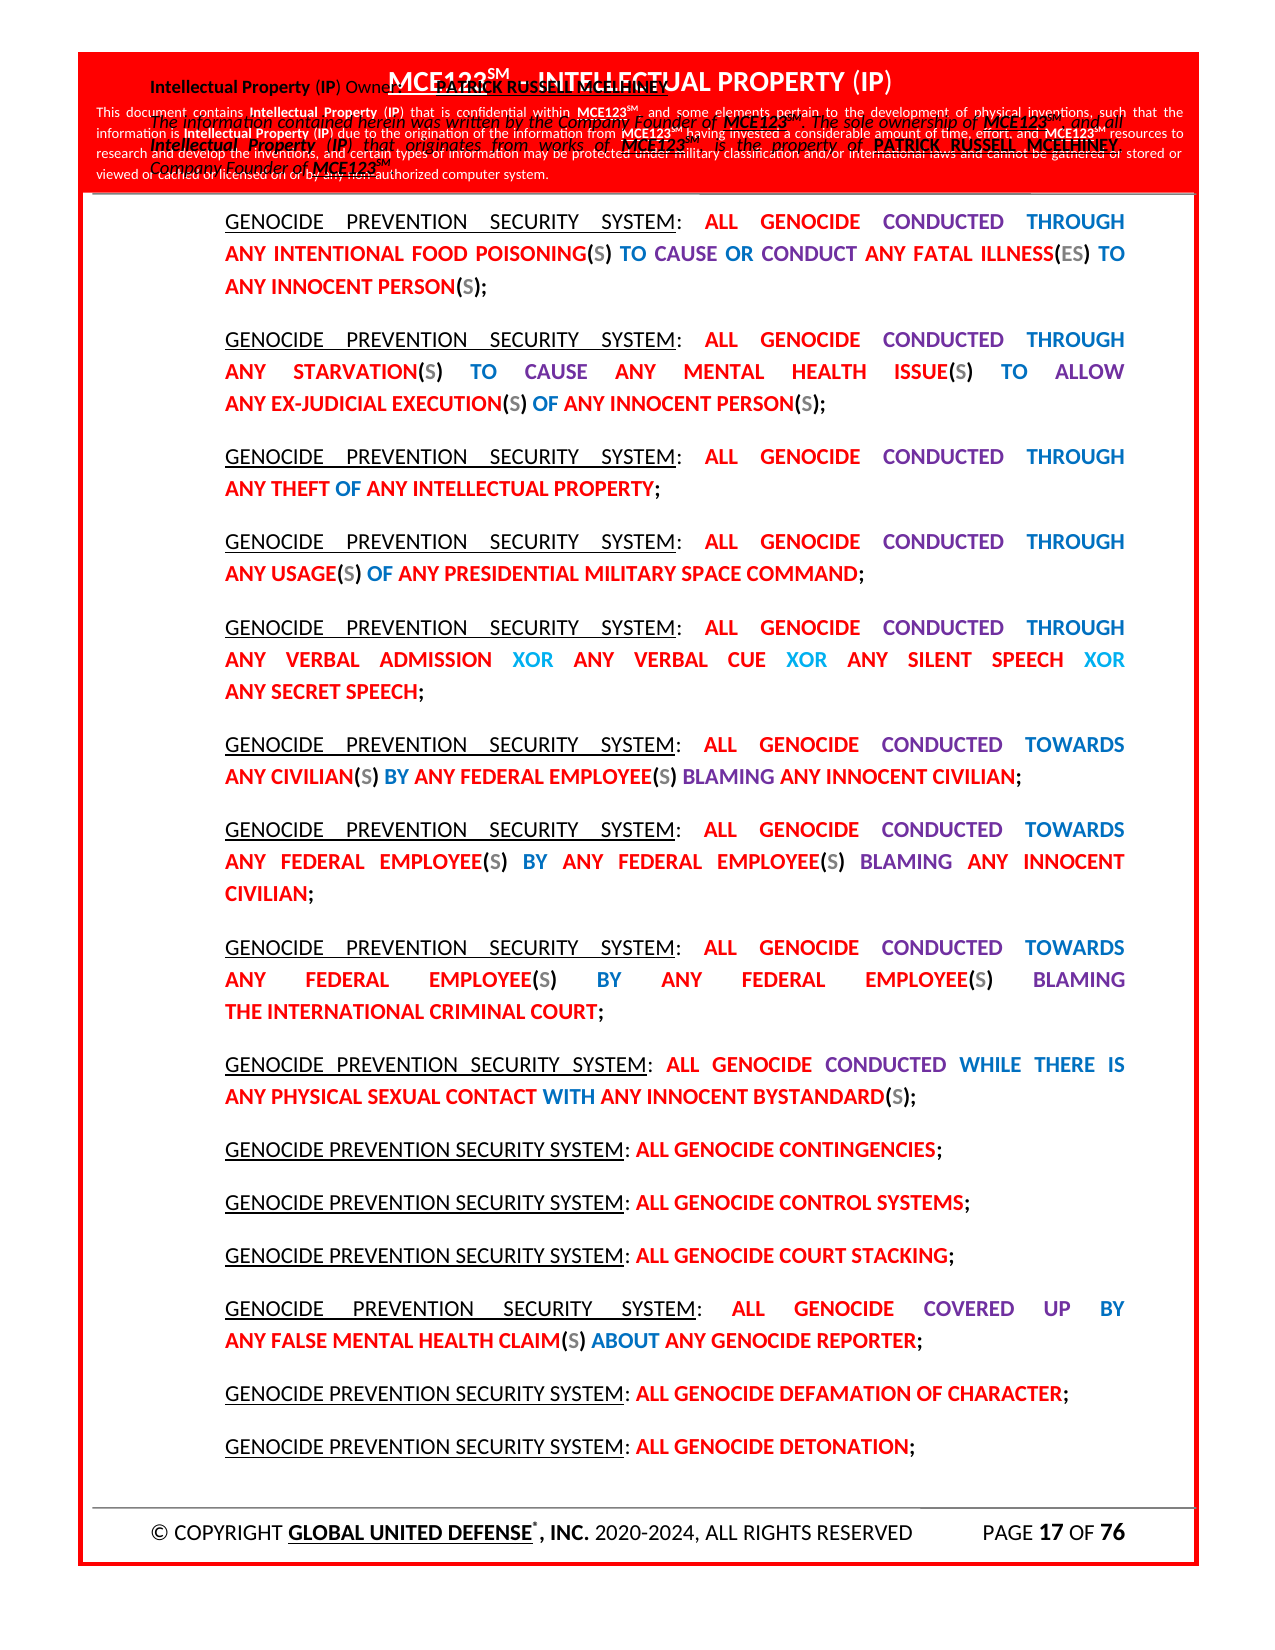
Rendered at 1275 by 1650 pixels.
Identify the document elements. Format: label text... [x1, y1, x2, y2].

text GENOCIDE PREVENTION SECURITY SYSTEM: ALL GENOCIDE COVERED UP BY ANY FALSE MENTAL HEALTH CLAIM(S) ABOUT ANY GENOCIDE REPORTER; [225, 1294, 1125, 1354]
text GENOCIDE PREVENTION SECURITY SYSTEM: ALL GENOCIDE CONDUCTED TOWARDS ANY CIVILIAN(S) BY ANY FEDERAL EMPLOYEE(S) BLAMING ANY INNOCENT CIVILIAN; [225, 730, 1125, 790]
text GENOCIDE PREVENTION SECURITY SYSTEM: ALL GENOCIDE CONDUCTED THROUGH ANY STARVATION(S) TO CAUSE ANY MENTAL HEALTH ISSUE(S) TO ALLOW ANY EX-JUDICIAL EXECUTION(S) OF ANY INNOCENT PERSON(S); [225, 325, 1125, 417]
text GENOCIDE PREVENTION SECURITY SYSTEM: ALL GENOCIDE CONTROL SYSTEMS; [225, 1188, 1125, 1216]
text GENOCIDE PREVENTION SECURITY SYSTEM: ALL GENOCIDE CONTINGENCIES; [225, 1135, 1125, 1163]
text GENOCIDE PREVENTION SECURITY SYSTEM: ALL GENOCIDE CONDUCTED THROUGH ANY INTENTIONAL FOOD POISONING(S) TO CAUSE OR CONDUCT ANY FATAL ILLNESS(ES) TO ANY INNOCENT PERSON(S); [225, 207, 1125, 300]
text GENOCIDE PREVENTION SECURITY SYSTEM: ALL GENOCIDE CONDUCTED TOWARDS ANY FEDERAL EMPLOYEE(S) BY ANY FEDERAL EMPLOYEE(S) BLAMING THE INTERNATIONAL CRIMINAL COURT; [225, 933, 1125, 1025]
text GENOCIDE PREVENTION SECURITY SYSTEM: ALL GENOCIDE DETONATION; [225, 1432, 1125, 1461]
text GENOCIDE PREVENTION SECURITY SYSTEM: ALL GENOCIDE CONDUCTED THROUGH ANY USAGE(S) OF ANY PRESIDENTIAL MILITARY SPACE COMMAND; [225, 527, 1125, 588]
text GENOCIDE PREVENTION SECURITY SYSTEM: ALL GENOCIDE CONDUCTED THROUGH ANY VERBAL ADMISSION XOR ANY VERBAL CUE XOR ANY SILENT SPEECH XOR ANY SECRET SPEECH; [225, 613, 1125, 705]
text GENOCIDE PREVENTION SECURITY SYSTEM: ALL GENOCIDE CONDUCTED WHILE THERE IS ANY PHYSICAL SEXUAL CONTACT WITH ANY INNOCENT BYSTANDARD(S); [225, 1050, 1125, 1110]
text GENOCIDE PREVENTION SECURITY SYSTEM: ALL GENOCIDE CONDUCTED TOWARDS ANY FEDERAL EMPLOYEE(S) BY ANY FEDERAL EMPLOYEE(S) BLAMING ANY INNOCENT CIVILIAN; [225, 815, 1125, 908]
text GENOCIDE PREVENTION SECURITY SYSTEM: ALL GENOCIDE DEFAMATION OF CHARACTER; [225, 1379, 1125, 1407]
text GENOCIDE PREVENTION SECURITY SYSTEM: ALL GENOCIDE COURT STACKING; [225, 1241, 1125, 1269]
text GENOCIDE PREVENTION SECURITY SYSTEM: ALL GENOCIDE CONDUCTED THROUGH ANY THEFT OF ANY INTELLECTUAL PROPERTY; [225, 442, 1125, 502]
